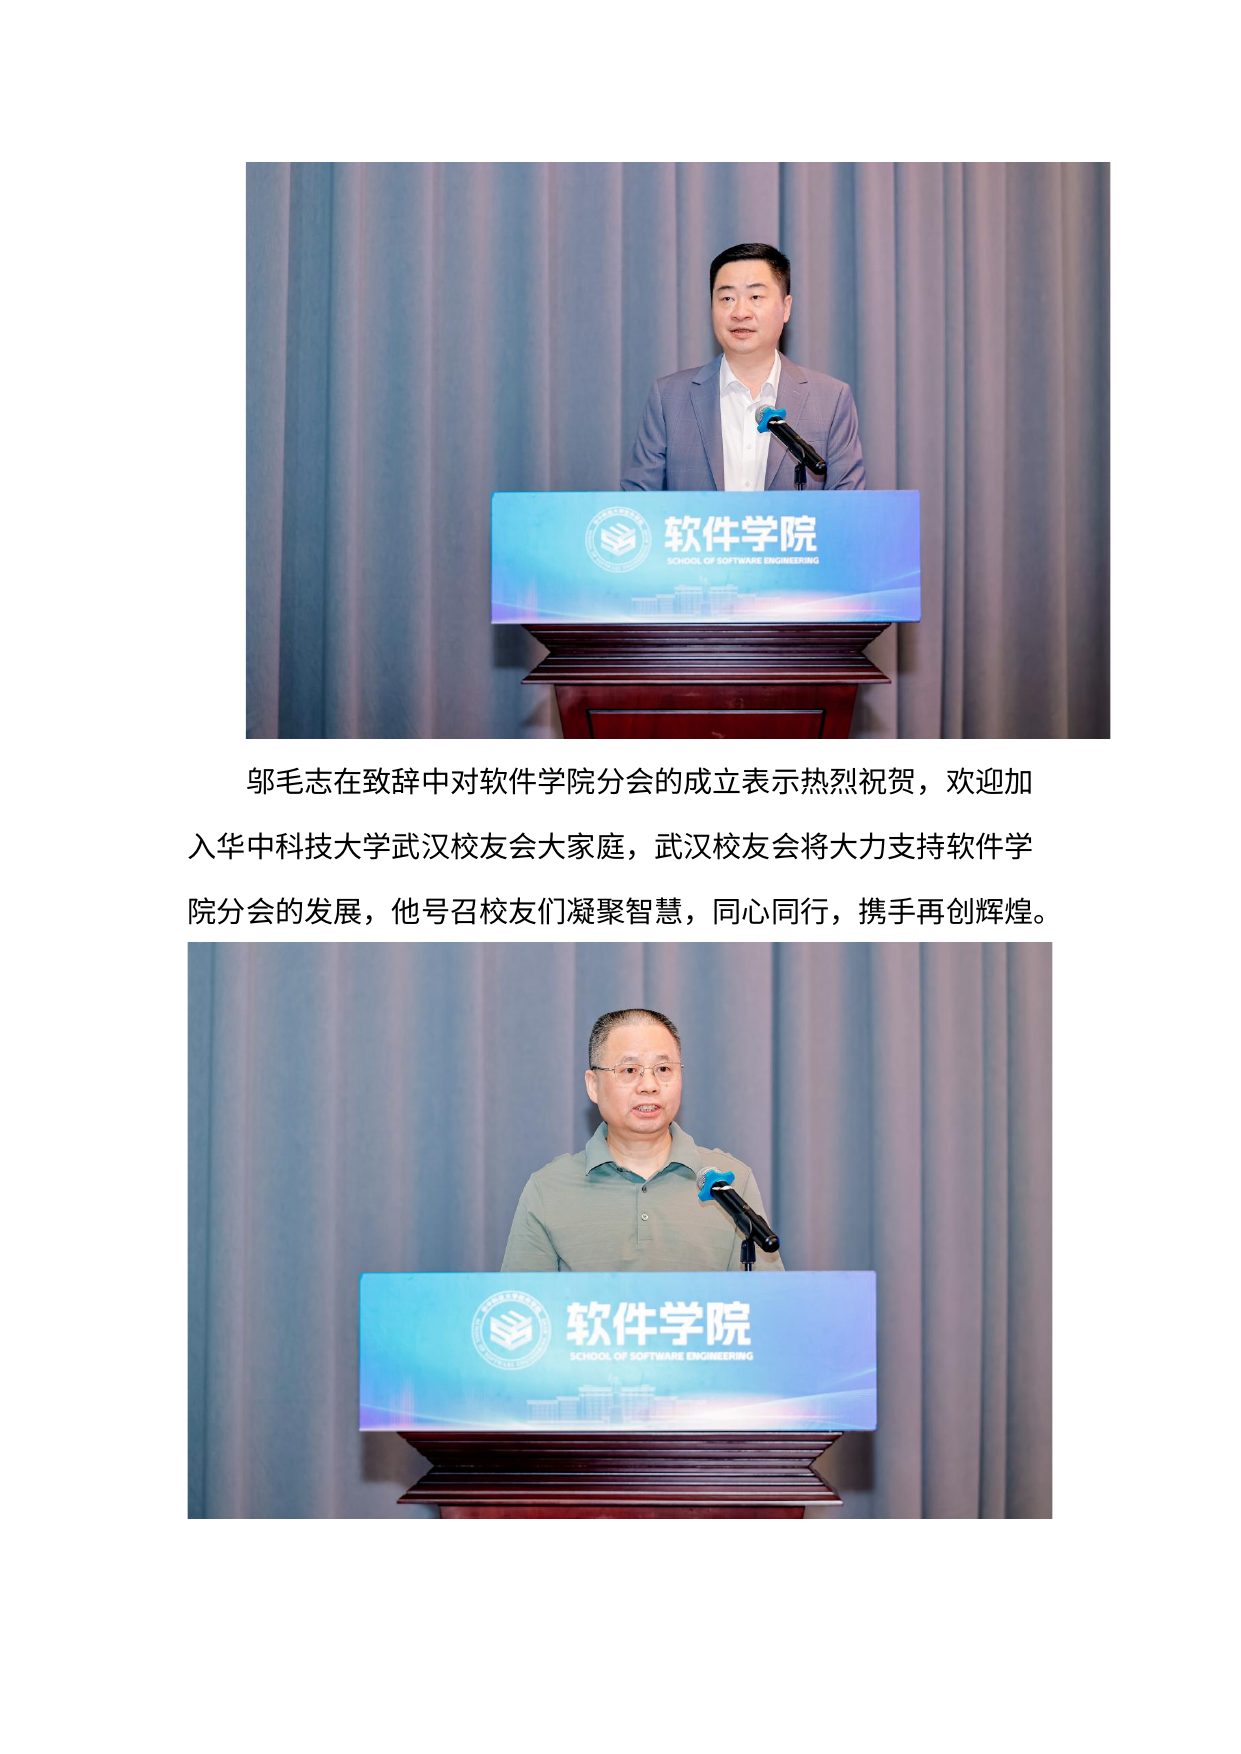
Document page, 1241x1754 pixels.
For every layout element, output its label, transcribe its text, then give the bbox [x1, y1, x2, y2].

picture [245, 162, 1111, 739]
picture [187, 942, 1053, 1519]
text 邬毛志在致辞中对软件学院分会的成立表示热烈祝贺，他号召校友们凝聚智慧，同心同行，携手再创辉煌。 [187, 747, 1053, 942]
